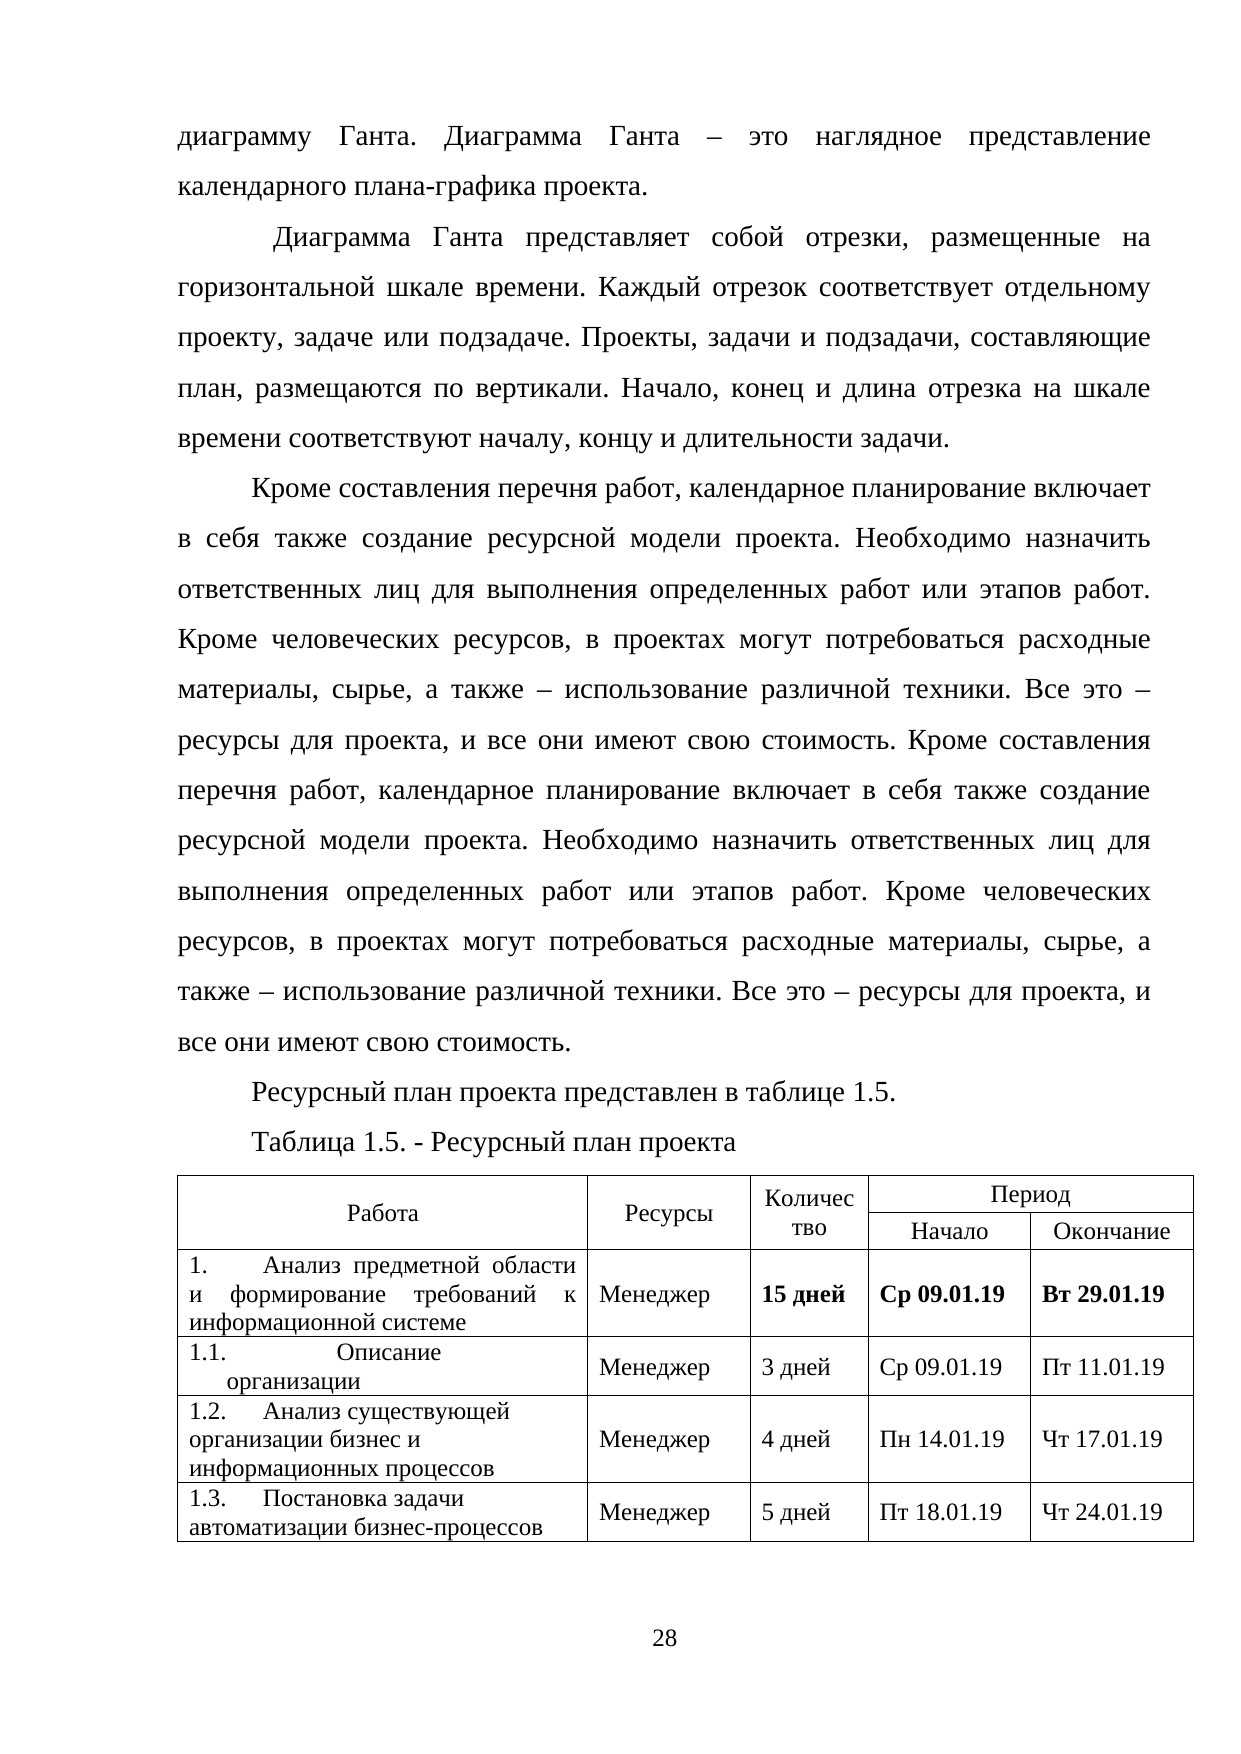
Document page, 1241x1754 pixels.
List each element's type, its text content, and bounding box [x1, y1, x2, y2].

table_cell Менеджер [588, 1250, 750, 1336]
text Таблица 1.5. - Ресурсный план проекта [177, 1124, 1152, 1158]
table_cell 5 дней [751, 1483, 868, 1541]
table_cell Вт 29.01.19 [1031, 1250, 1193, 1336]
table_cell Менеджер [588, 1483, 750, 1541]
table_cell Окончание [1031, 1213, 1193, 1249]
table_header Период [869, 1176, 1193, 1212]
table_cell 3 дней [751, 1337, 868, 1395]
table_cell Пн 14.01.19 [869, 1396, 1030, 1482]
table_cell Начало [869, 1213, 1030, 1249]
table_cell Пт 11.01.19 [1031, 1337, 1193, 1395]
table_cell Пт 18.01.19 [869, 1483, 1030, 1541]
table_header Количество [751, 1176, 868, 1249]
table_cell 1.2. Анализ существующей организации бизнес и информационных процессов [178, 1396, 587, 1482]
text Кроме составления перечня работ, календарное планирование включает в себя также создание ресурсной модели проекта. Необходимо назначить ответственных лиц для выполнения определенных работ или этапов работ. Кроме человеческих ресурсов, в проектах могут потребоваться расходные материалы, сырье, а также – использование различной техники. Все это – ресурсы для проекта, и все они имеют свою стоимость. Кроме составления перечня работ, календарное планирование включает в себя также создание ресурсной модели проекта. Необходимо назначить ответственных лиц для выполнения определенных работ или этапов работ. Кроме человеческих ресурсов, в проектах могут потребоваться расходные материалы, сырье, а также – использование различной техники. Все это – ресурсы для проекта, и все они имеют свою стоимость. [177, 470, 1152, 1057]
text Ресурсный план проекта представлен в таблице 1.5. [177, 1074, 1152, 1108]
table_cell Описание организации [178, 1337, 587, 1395]
text Диаграмма Ганта представляет собой отрезки, размещенные на горизонтальной шкале времени. Каждый отрезок соответствует отдельному проекту, задаче или подзадаче. Проекты, задачи и подзадачи, составляющие план, размещаются по вертикали. Начало, конец и длина отрезка на шкале времени соответствуют началу, концу и длительности задачи. [177, 219, 1152, 453]
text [177, 118, 1152, 202]
table_header Работа [178, 1176, 587, 1249]
table_cell Менеджер [588, 1396, 750, 1482]
table_cell Чт 24.01.19 [1031, 1483, 1193, 1541]
table_cell 15 дней [751, 1250, 868, 1336]
table_cell 1. Анализ предметной области и формирование требований к информационной системе [178, 1250, 587, 1336]
table_cell 1.3. Постановка задачи автоматизации бизнес-процессов [178, 1483, 587, 1541]
table_cell Ср 09.01.19 [869, 1250, 1030, 1336]
table_cell Ср 09.01.19 [869, 1337, 1030, 1395]
table_header Ресурсы [588, 1176, 750, 1249]
table_cell 4 дней [751, 1396, 868, 1482]
table_cell Менеджер [588, 1337, 750, 1395]
table_cell Чт 17.01.19 [1031, 1396, 1193, 1482]
